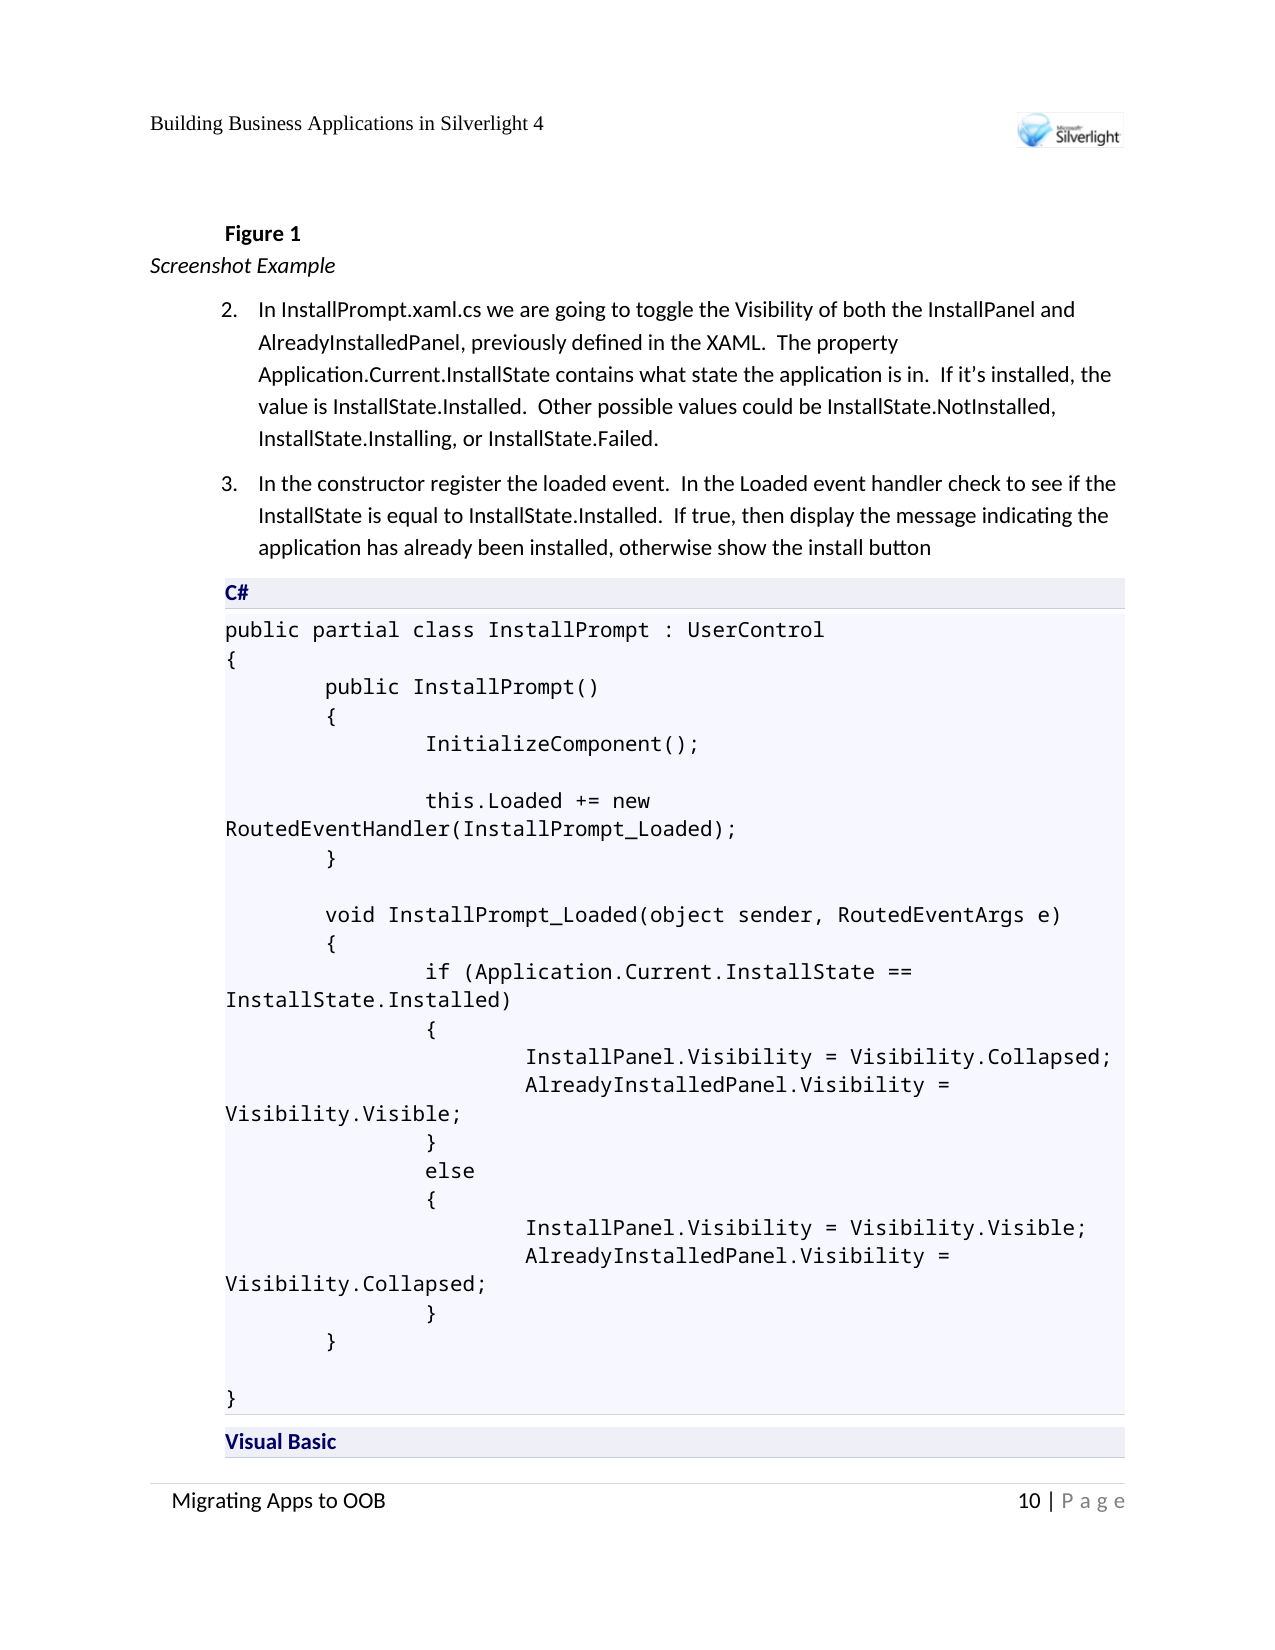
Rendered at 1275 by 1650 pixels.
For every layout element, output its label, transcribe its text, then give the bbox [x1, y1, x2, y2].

text this.Loaded += new RoutedEventHandler(InstallPrompt_Loaded); [225, 783, 1125, 840]
text } [225, 1324, 1125, 1352]
text else [225, 1153, 1125, 1182]
text { [225, 698, 1125, 727]
list In InstallPrompt.xaml.cs we are going to toggle the Visibility of both the InstallPanel and AlreadyInstalledPanel, previously defined in the XAML. The property Application.Current.InstallState contains what state the application is in. If it’s installed, the value is InstallState.Installed. Other possible values could be InstallState.NotInstalled, InstallState.Installing, or InstallState.Failed. [221, 296, 1125, 452]
text { [225, 926, 1125, 954]
text public InstallPrompt() [225, 670, 1125, 698]
text C# [225, 578, 1125, 608]
text { [225, 1182, 1125, 1210]
text { [225, 641, 1125, 670]
text if (Application.Current.InstallState == InstallState.Installed) [225, 954, 1125, 1011]
text public partial class InstallPrompt : UserControl [225, 614, 1125, 641]
text AlreadyInstalledPanel.Visibility = Visibility.Collapsed; [225, 1238, 1125, 1295]
picture [1015, 110, 1125, 150]
text } [225, 1295, 1125, 1324]
text Screenshot Example [150, 251, 1125, 279]
text Visual Basic [225, 1427, 1125, 1457]
text Figure 1 [225, 219, 1125, 247]
text AlreadyInstalledPanel.Visibility = Visibility.Visible; [225, 1068, 1125, 1125]
text InstallPanel.Visibility = Visibility.Collapsed; [225, 1039, 1125, 1068]
text InitializeComponent(); [225, 727, 1125, 755]
text InstallPanel.Visibility = Visibility.Visible; [225, 1210, 1125, 1238]
text void InstallPrompt_Loaded(object sender, RoutedEventArgs e) [225, 897, 1125, 926]
text } [225, 1125, 1125, 1153]
text } [225, 1381, 1125, 1414]
text } [225, 840, 1125, 869]
text { [225, 1011, 1125, 1039]
list In the constructor register the loaded event. In the Loaded event handler check to see if the InstallState is equal to InstallState.Installed. If true, then display the message indicating the application has already been installed, otherwise show the install button [221, 469, 1125, 561]
